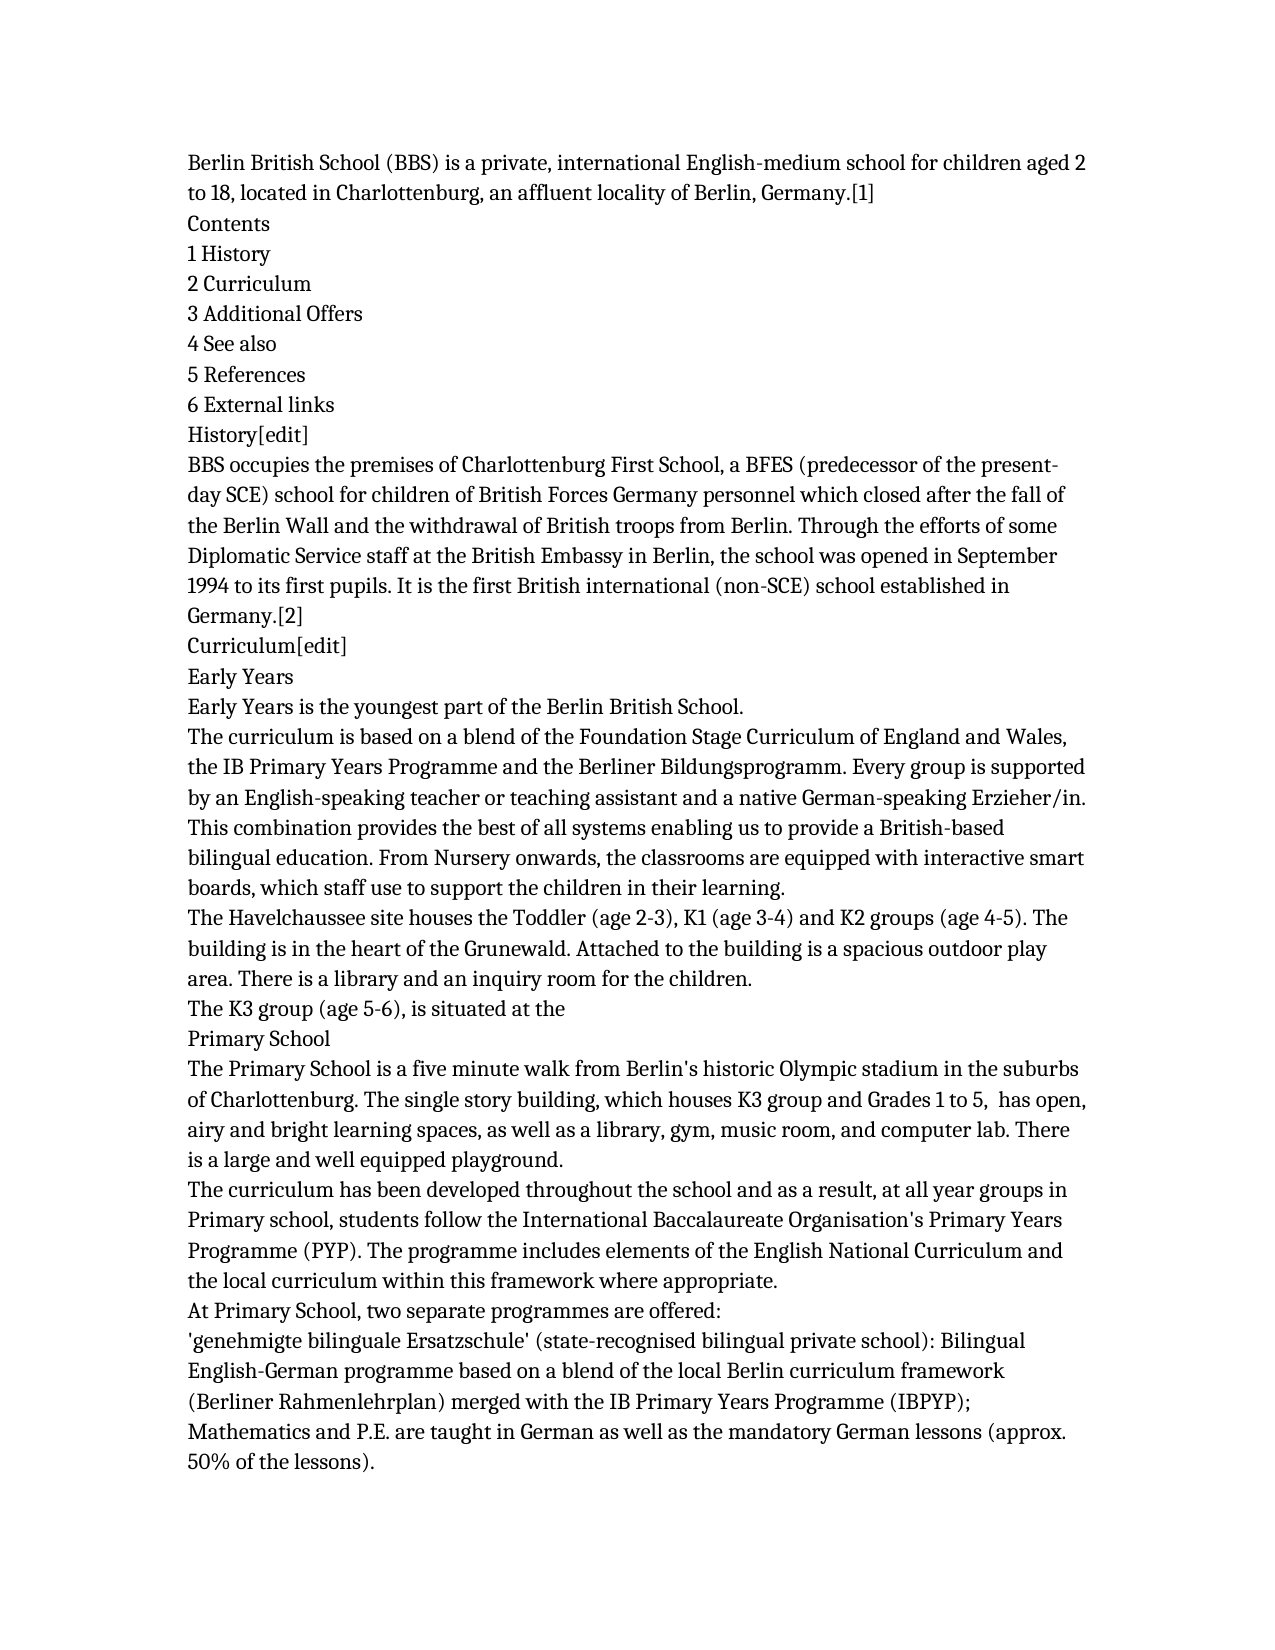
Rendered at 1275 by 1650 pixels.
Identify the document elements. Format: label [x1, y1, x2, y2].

text [187, 150, 1087, 1475]
